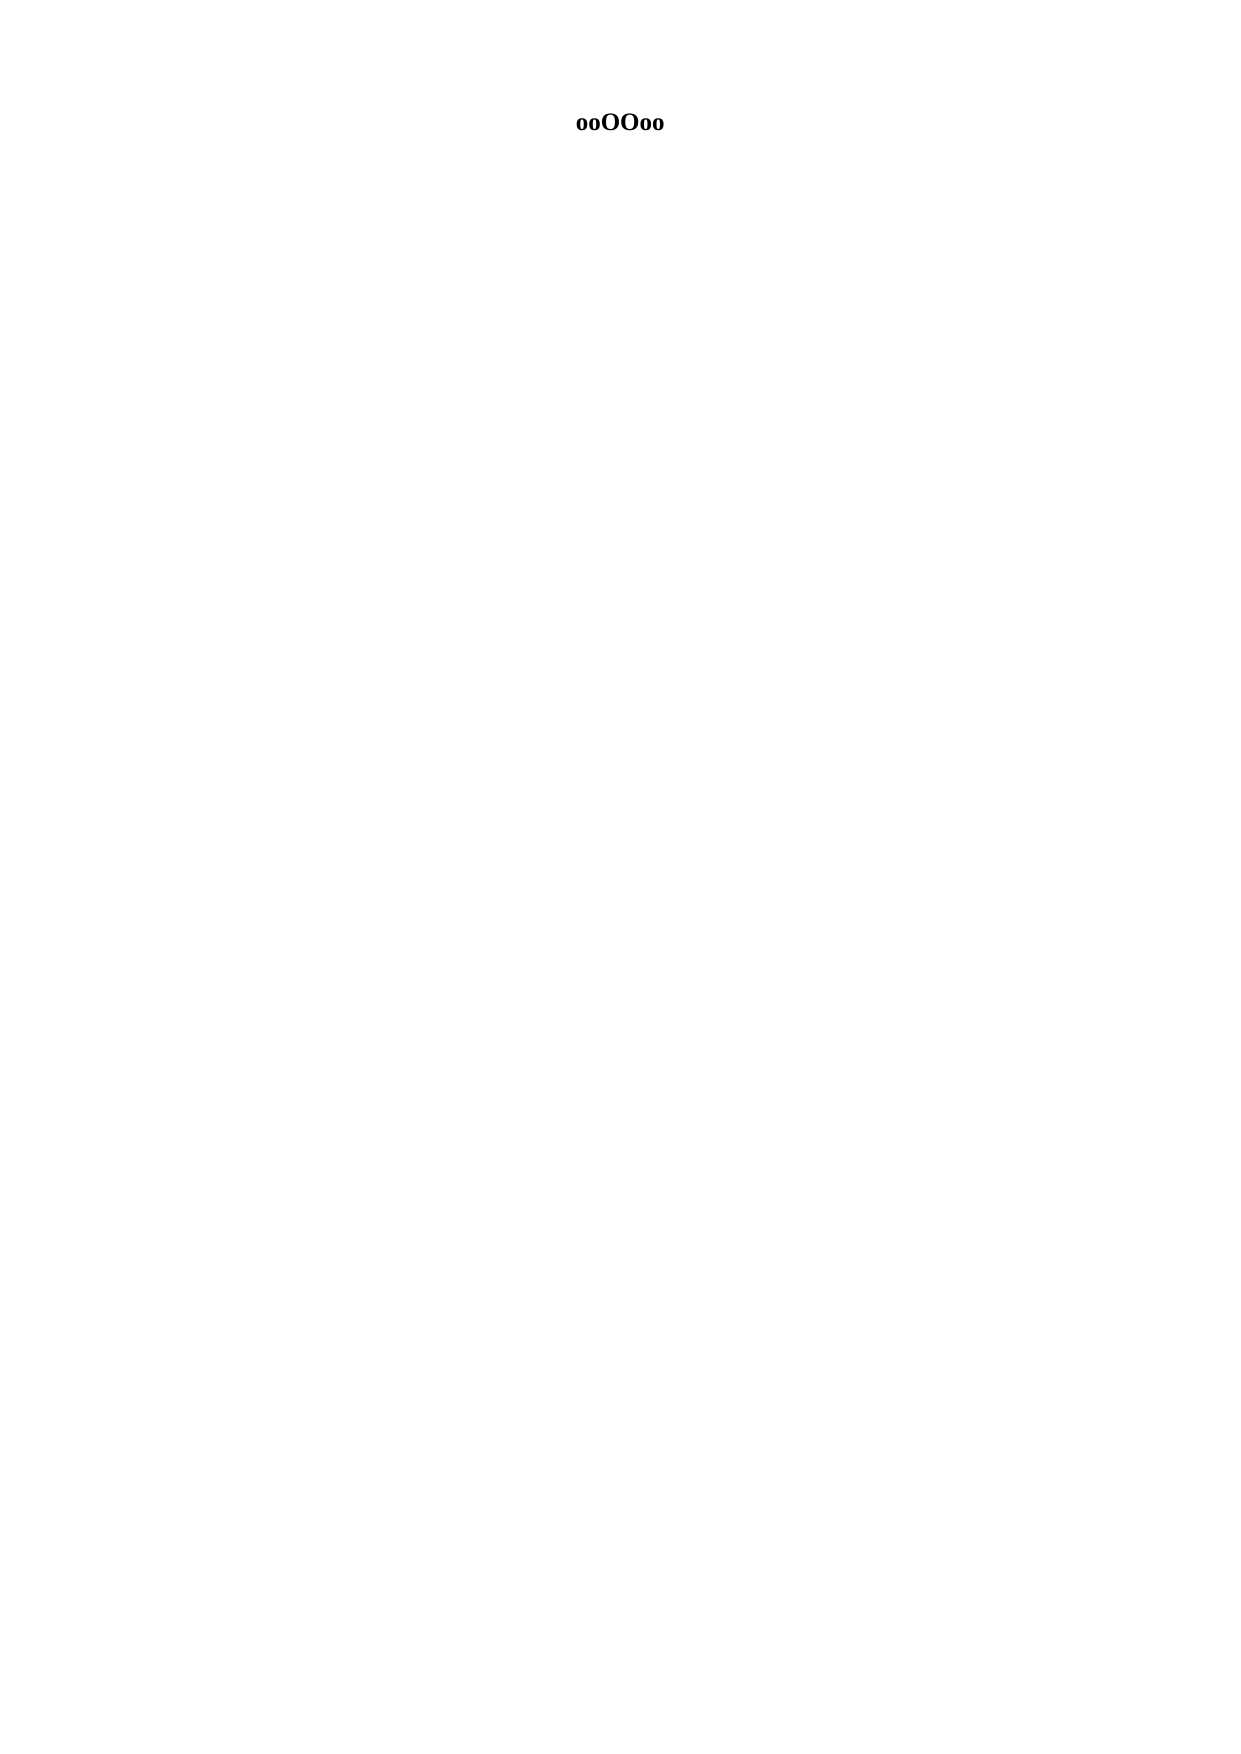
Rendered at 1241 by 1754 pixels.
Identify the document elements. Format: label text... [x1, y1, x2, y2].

text ooOOoo [103, 107, 1137, 136]
